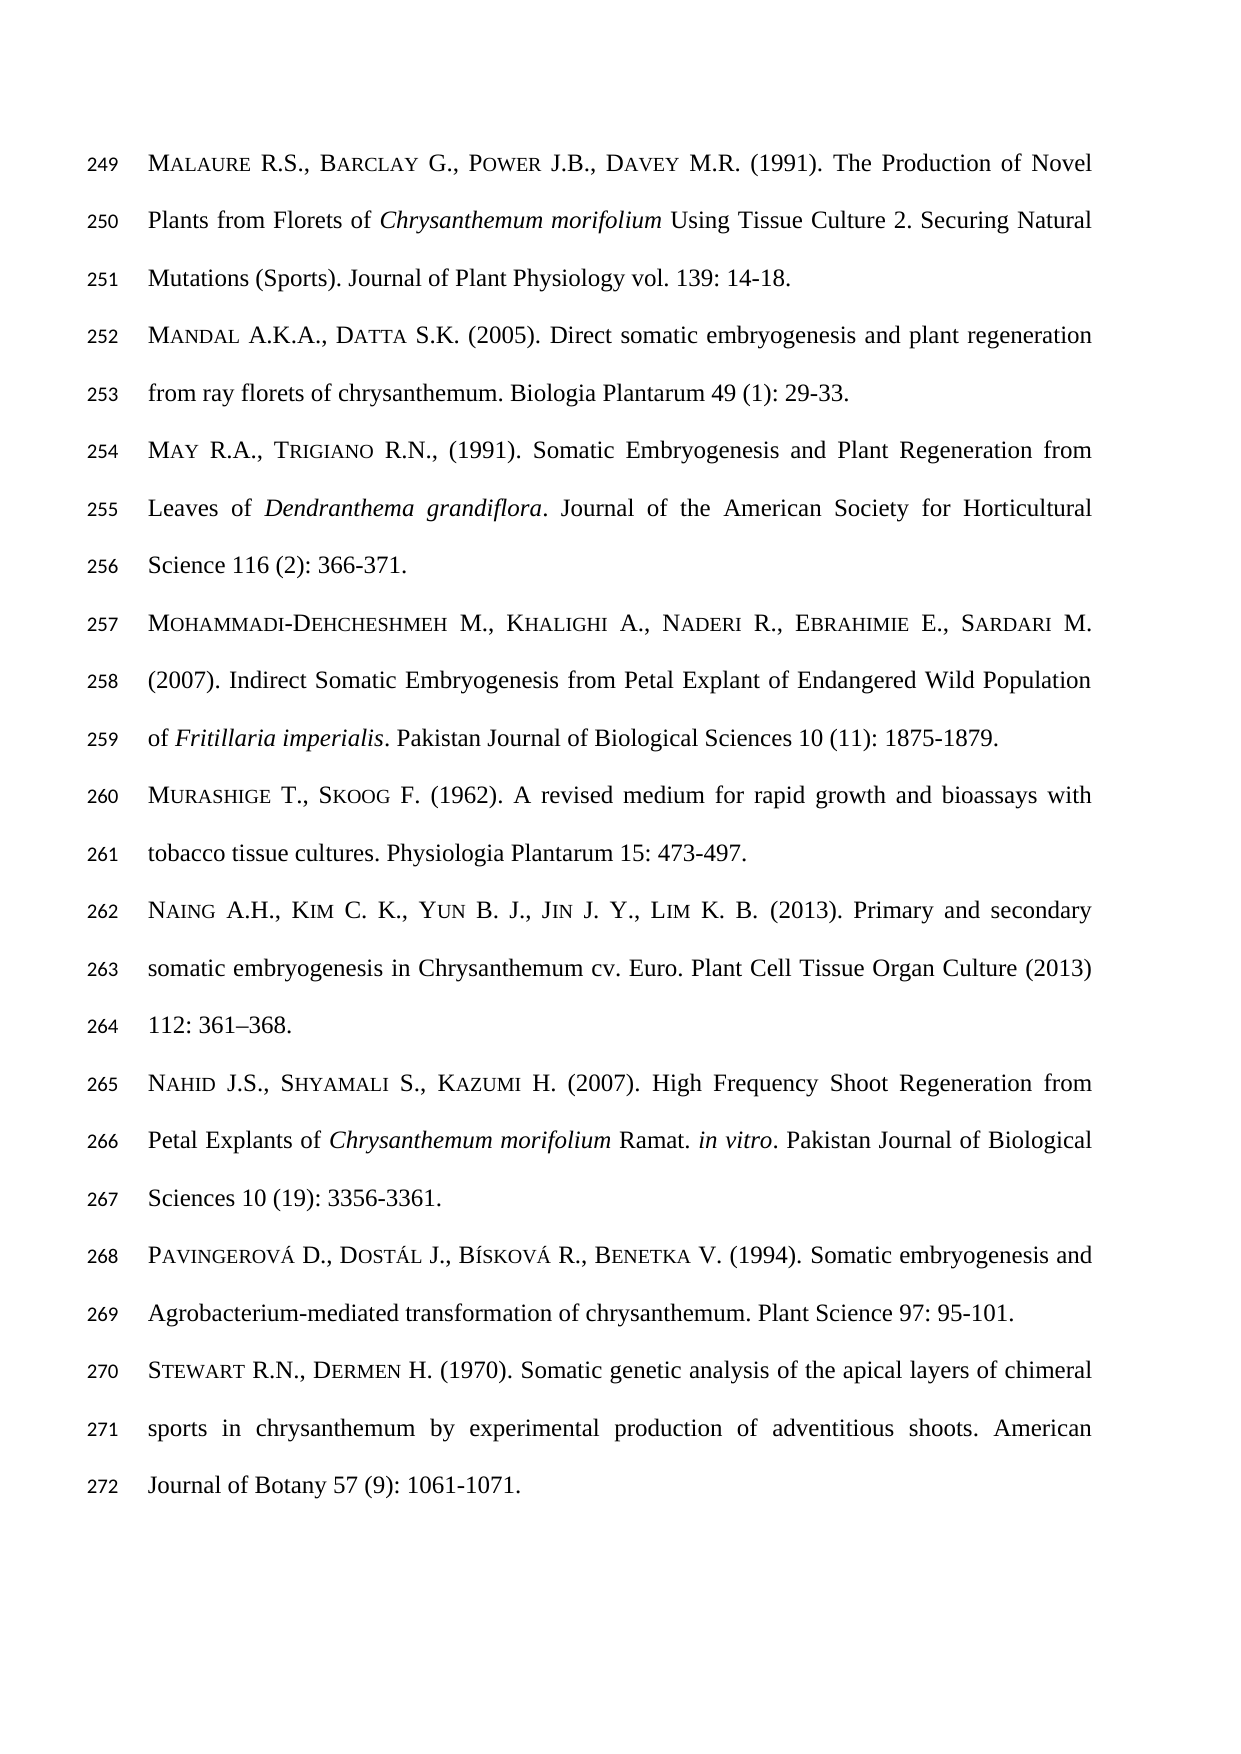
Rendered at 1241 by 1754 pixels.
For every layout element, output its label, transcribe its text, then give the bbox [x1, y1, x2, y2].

list Nahid J.S., Shyamali S., Kazumi H. (2007). High Frequency Shoot Regeneration from Petal Explants of Chrysanthemum morifolium Ramat. in vitro. Journal of Biological Sciences 10 (19): 3356-3361. [148, 1068, 1092, 1212]
text Mandal A.K.A., Datta S.K. (2005). Direct somatic embryogenesis and plant regeneration from ray florets of chrysanthemum. Biologia Plantarum 49 (1): 29-33. [148, 320, 1092, 406]
list Pavingerová D., Dostál J., Bísková R., Benetka V. (1994). Somatic embryogenesis and Agrobacterium-mediated transformation of chrysanthemum. Plant Science 97: 95-101. [148, 1241, 1092, 1327]
text Mohammadi-Dehcheshmeh M., Khalighi A., Naderi R., Ebrahimie E., Sardari M. (2007). Indirect Somatic Embryogenesis from Petal Explant of Endangered Wild Population of Fritillaria imperialis. Journal of Biological Sciences 10 (11): 1875-1879. [148, 608, 1092, 751]
list Malaure R.S., Barclay G., Power J.B., Davey M.R. (1991). The Production of Novel Plants from Florets of Chrysanthemum morifolium Using Tissue Culture 2. Securing Natural Mutations (Sports). Journal of Plant Physiology vol. 139: 14-18. [148, 148, 1092, 291]
list May R.A., Trigiano R.N., (1991). Somatic Embryogenesis and Plant Regeneration from Leaves of Dendranthema grandiflora. Journal of the American Society for Horticultural Science 116 (2): 366-371. [148, 435, 1092, 579]
text Murashige T., Skoog F. (1962). A revised medium for rapid growth and bioassays with tobacco tissue cultures. Physiologia Plantarum 15: 473-497. [148, 780, 1092, 866]
text Naing A.H., Kim C. K., Yun B. J., Jin J. Y., Lim K. B. (2013). Primary and secondary somatic embryogenesis in Chrysanthemum cv. Euro. Plant Cell Tissue Organ Culture (2013) 112: 361–368. [148, 895, 1092, 1039]
list Stewart R.N., Dermen H. (1970). Somatic genetic analysis of the apical layers of chimeral sports in chrysanthemum by experimental production of adventitious shoots. American Journal of Botany 57 (9): 1061-1071. [148, 1356, 1092, 1499]
